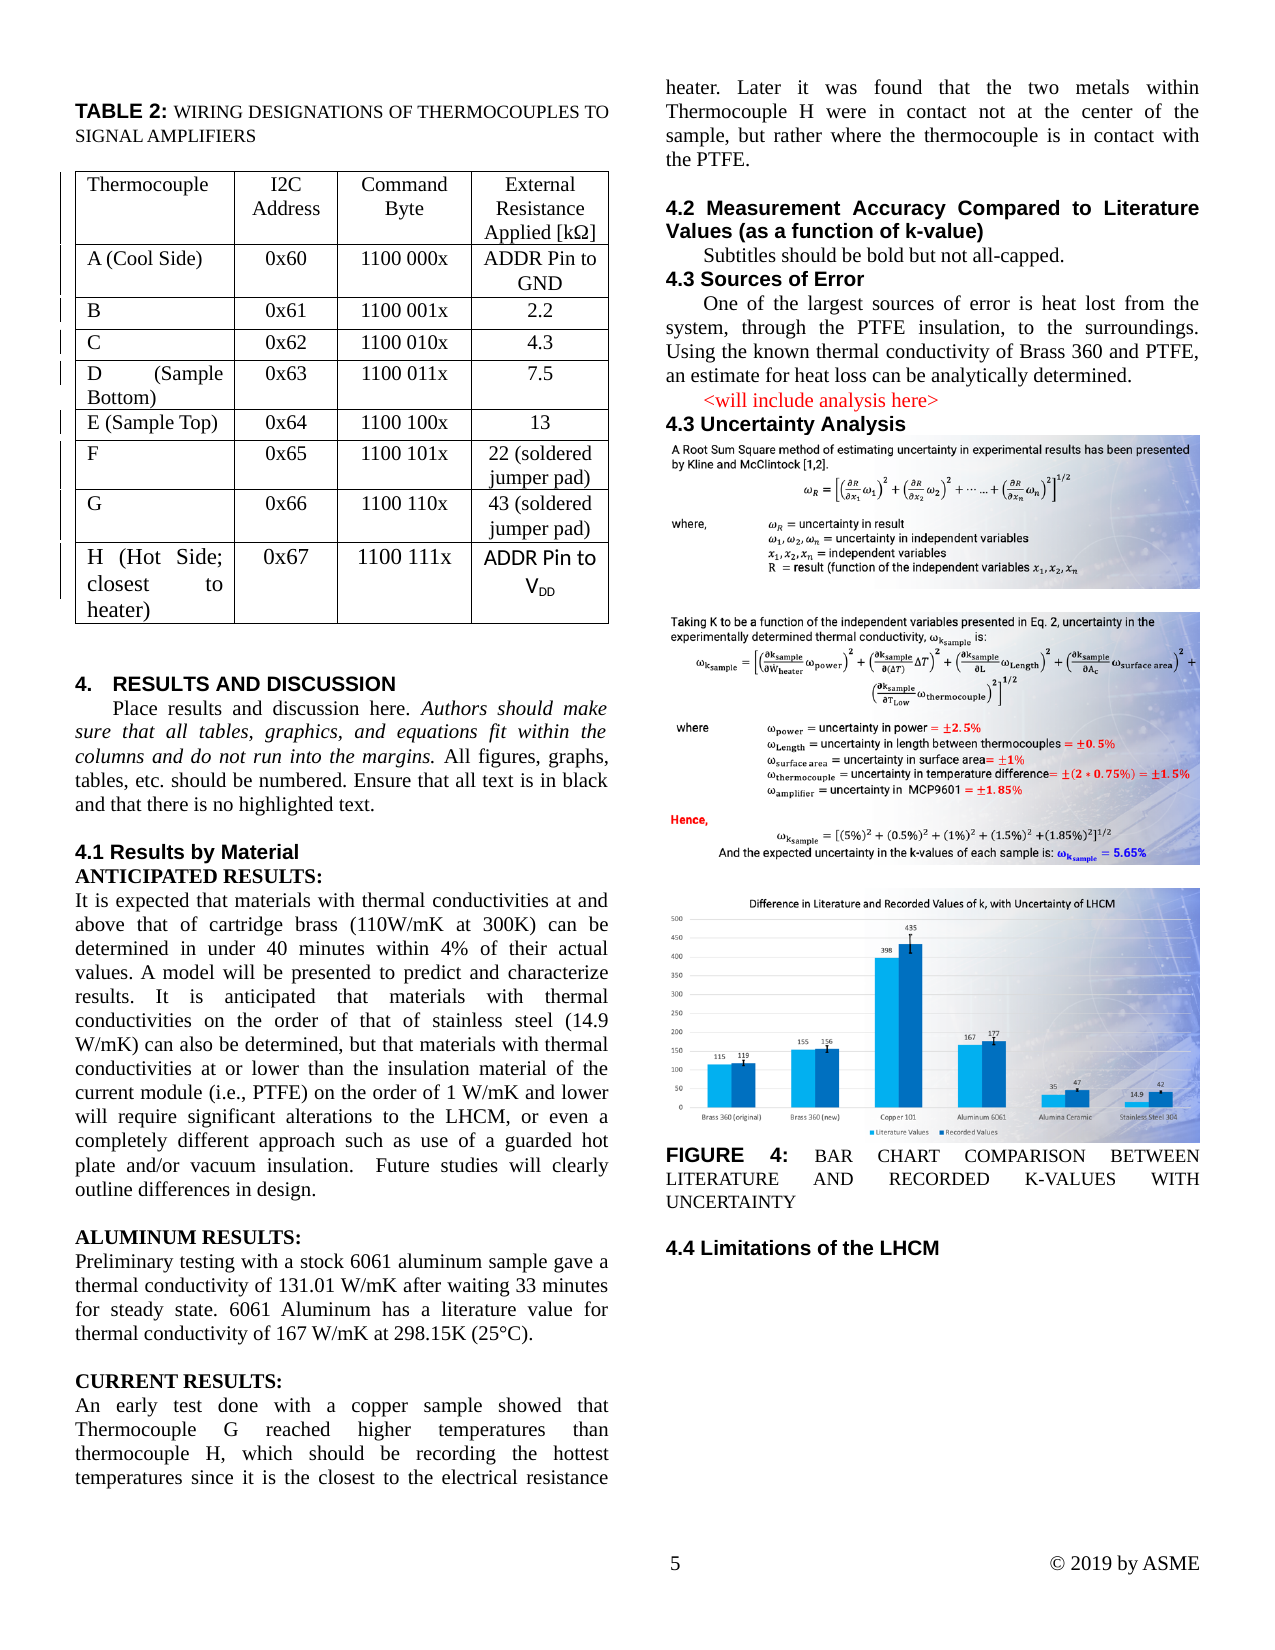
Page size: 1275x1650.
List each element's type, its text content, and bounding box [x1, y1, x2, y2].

table_cell 0x63 [235, 361, 337, 409]
table_cell F [76, 441, 234, 489]
text ALUMINUM RESULTS: [75, 1225, 609, 1249]
text It is expected that materials with thermal conductivities at and above that of cartridge brass (110W/mK at 300K) can be determined in under 40 minutes within 4% of their actual values. A model will be presented to predict and characterize results. It is anticipated that materials with thermal conductivities on the order of that of stainless steel (14.9 W/mK) can also be determined, but that materials with thermal conductivities at or lower than the insulation material of the current module (i.e., PTFE) on the order of 1 W/mK and lower will require significant alterations to the LHCM, or even a completely different approach such as use of a guarded hot plate and/or vacuum insulation. Future studies will clearly outline differences in design. [75, 888, 609, 1201]
table_cell 43 (soldered jumper pad) [472, 490, 608, 542]
table_cell 1100 010x [338, 330, 471, 360]
table_cell 0x61 [235, 298, 337, 328]
table_cell A (Cool Side) [76, 245, 234, 297]
table_cell E (Sample Top) [76, 410, 234, 440]
table_cell ADDR Pin to VDD [472, 543, 608, 622]
text 4.2 Measurement Accuracy Compared to Literature Values (as a function of k-value) [666, 195, 1200, 243]
table_cell H (Hot Side; closest to heater) [76, 543, 234, 622]
table_cell 0x66 [235, 490, 337, 542]
list RESULTS AND DISCUSSION [75, 671, 609, 695]
text CURRENT RESULTS: [75, 1369, 609, 1393]
table_cell 4.3 [472, 330, 608, 360]
table_cell 0x62 [235, 330, 337, 360]
table_header Command Byte [338, 172, 471, 244]
table_cell B [76, 298, 234, 328]
table_cell 2.2 [472, 298, 608, 328]
text ANTICIPATED RESULTS: [75, 864, 609, 888]
text TABLE 2: WIRING DESIGNATIONS OF THERMOCOUPLES TO SIGNAL AMPLIFIERS [75, 99, 609, 147]
table_cell 0x65 [235, 441, 337, 489]
text <will include analysis here> [666, 387, 1200, 412]
table_cell 13 [472, 410, 608, 440]
table_cell 1100 000x [338, 245, 471, 297]
table_cell 0x67 [235, 543, 337, 622]
table_cell 1100 110x [338, 490, 471, 542]
text 4.4 Limitations of the LHCM [666, 1235, 1200, 1259]
table_cell ADDR Pin to GND [472, 245, 608, 297]
text 4.3 Uncertainty Analysis [666, 412, 1200, 435]
table_cell 1100 001x [338, 298, 471, 328]
table_cell 1100 100x [338, 410, 471, 440]
table_cell 1100 111x [338, 543, 471, 622]
text An early test done with a copper sample showed that Thermocouple G reached higher temperatures than thermocouple H, which should be recording the hottest temperatures since it is the closest to the electrical resistance heater. Later it was found that the two metals within Thermocouple H were in contact not at the center of the sample, but rather where the thermocouple is in contact with the PTFE. [75, 1393, 609, 1489]
table_header External Resistance Applied [kΩ] [472, 172, 608, 244]
table_cell C [76, 330, 234, 360]
table_cell D (Sample Bottom) [76, 361, 234, 409]
table_cell G [76, 490, 234, 542]
picture [665, 888, 1200, 1143]
text FIGURE 4: BAR CHART COMPARISON BETWEEN LITERATURE AND RECORDED K-VALUES WITH UNCERTAINTY [666, 1143, 1200, 1213]
table_cell 22 (soldered jumper pad) [472, 441, 608, 489]
table_cell 0x60 [235, 245, 337, 297]
text 4.3 Sources of Error [666, 267, 1200, 291]
text Subtitles should be bold but not all-capped. [666, 243, 1200, 267]
table_cell 1100 101x [338, 441, 471, 489]
picture [665, 612, 1200, 865]
text Place results and discussion here. Authors should make sure that all tables, graphics, and equations fit within the columns and do not run into the margins. All figures, graphs, tables, etc. should be numbered. Ensure that all text is in black and that there is no highlighted text. [75, 695, 609, 816]
table_cell 1100 011x [338, 361, 471, 409]
table_header I2C Address [235, 172, 337, 244]
table_cell 7.5 [472, 361, 608, 409]
table_cell 0x64 [235, 410, 337, 440]
table_header Thermocouple [76, 172, 234, 244]
text 4.1 Results by Material [75, 840, 609, 864]
text An early test done with a copper sample showed that Thermocouple G reached higher temperatures than thermocouple H, which should be recording the hottest temperatures since it is the closest to the electrical resistance heater. Later it was found that the two metals within Thermocouple H were in contact not at the center of the sample, but rather where the thermocouple is in contact with the PTFE. [666, 75, 1200, 171]
text One of the largest sources of error is heat lost from the system, through the PTFE insulation, to the surroundings. Using the known thermal conductivity of Brass 360 and PTFE, an estimate for heat loss can be analytically determined. [666, 291, 1200, 387]
text Preliminary testing with a stock 6061 aluminum sample gave a thermal conductivity of 131.01 W/mK after waiting 33 minutes for steady state. 6061 Aluminum has a literature value for thermal conductivity of 167 W/mK at 298.15K (25°C). [75, 1249, 609, 1345]
picture [665, 435, 1200, 589]
